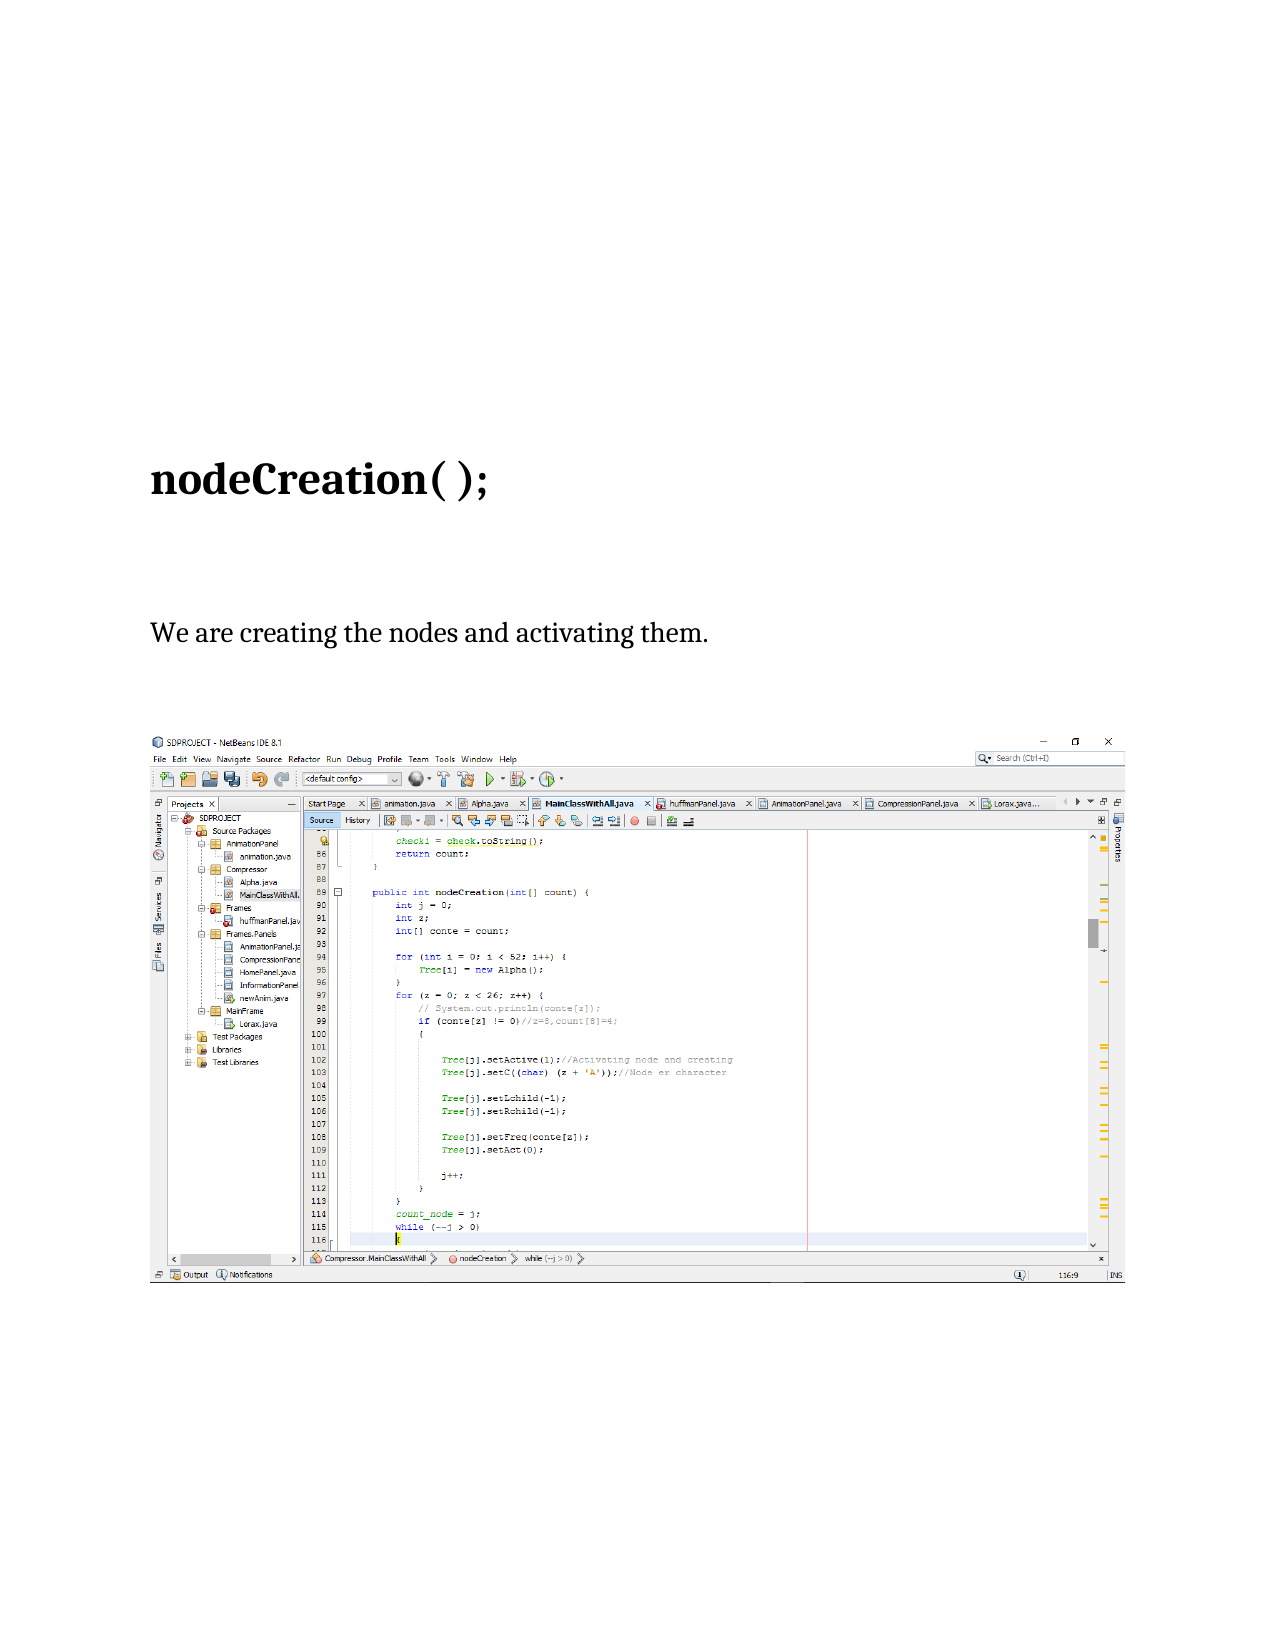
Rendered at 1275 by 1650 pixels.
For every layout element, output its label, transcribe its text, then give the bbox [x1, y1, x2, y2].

text nodeCreation( ); [150, 453, 1125, 506]
text We are creating the nodes and activating them. [150, 616, 1125, 650]
picture [150, 735, 1125, 1283]
